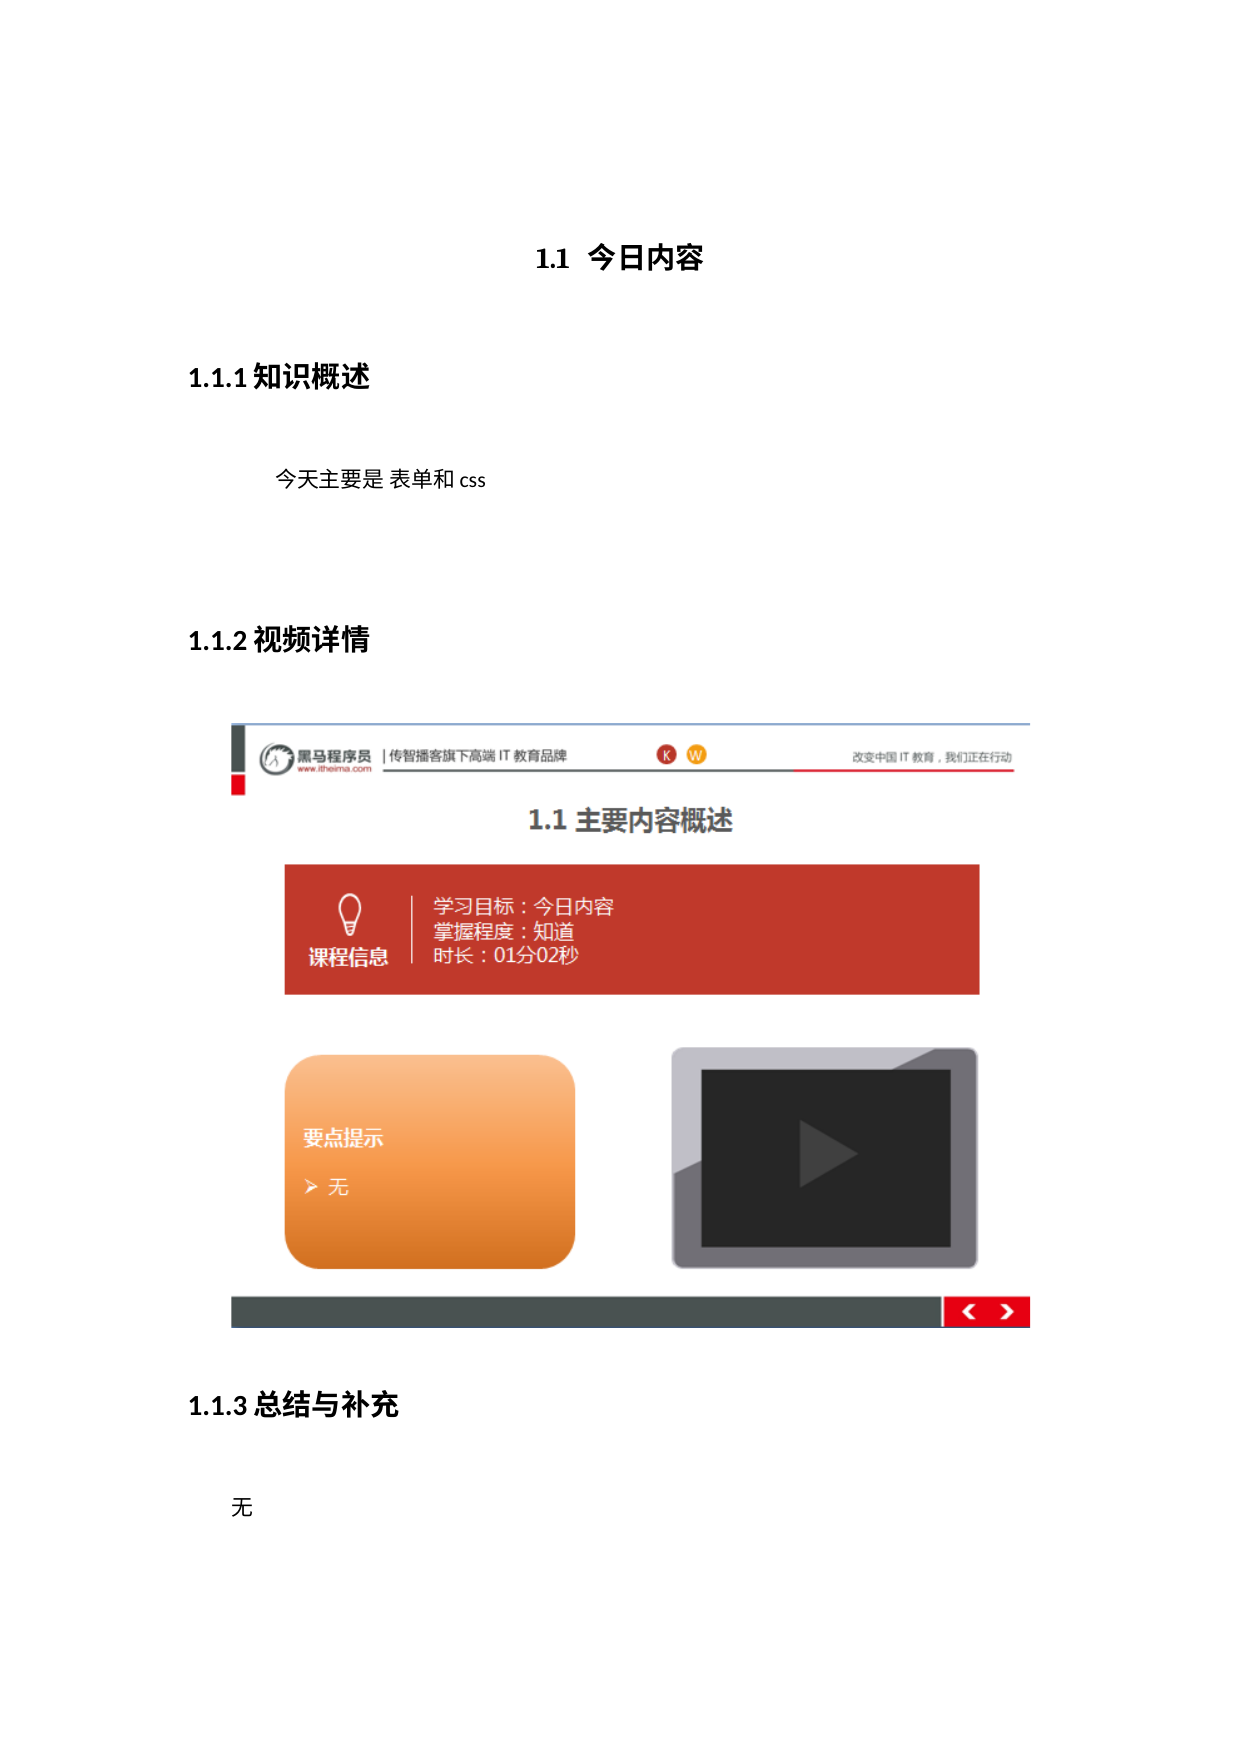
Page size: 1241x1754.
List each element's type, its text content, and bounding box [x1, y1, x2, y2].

subtitle 今日内容 [187, 224, 1053, 289]
text 无 [187, 1489, 1053, 1522]
subtitle 1.1.2视频详情 [187, 605, 1053, 670]
subtitle 1.1.1知识概述 [187, 342, 1053, 407]
subtitle 1.1.3总结与补充 [187, 1370, 1053, 1435]
text 今天主要是 表单和css [231, 461, 1053, 494]
picture [231, 723, 1030, 1328]
